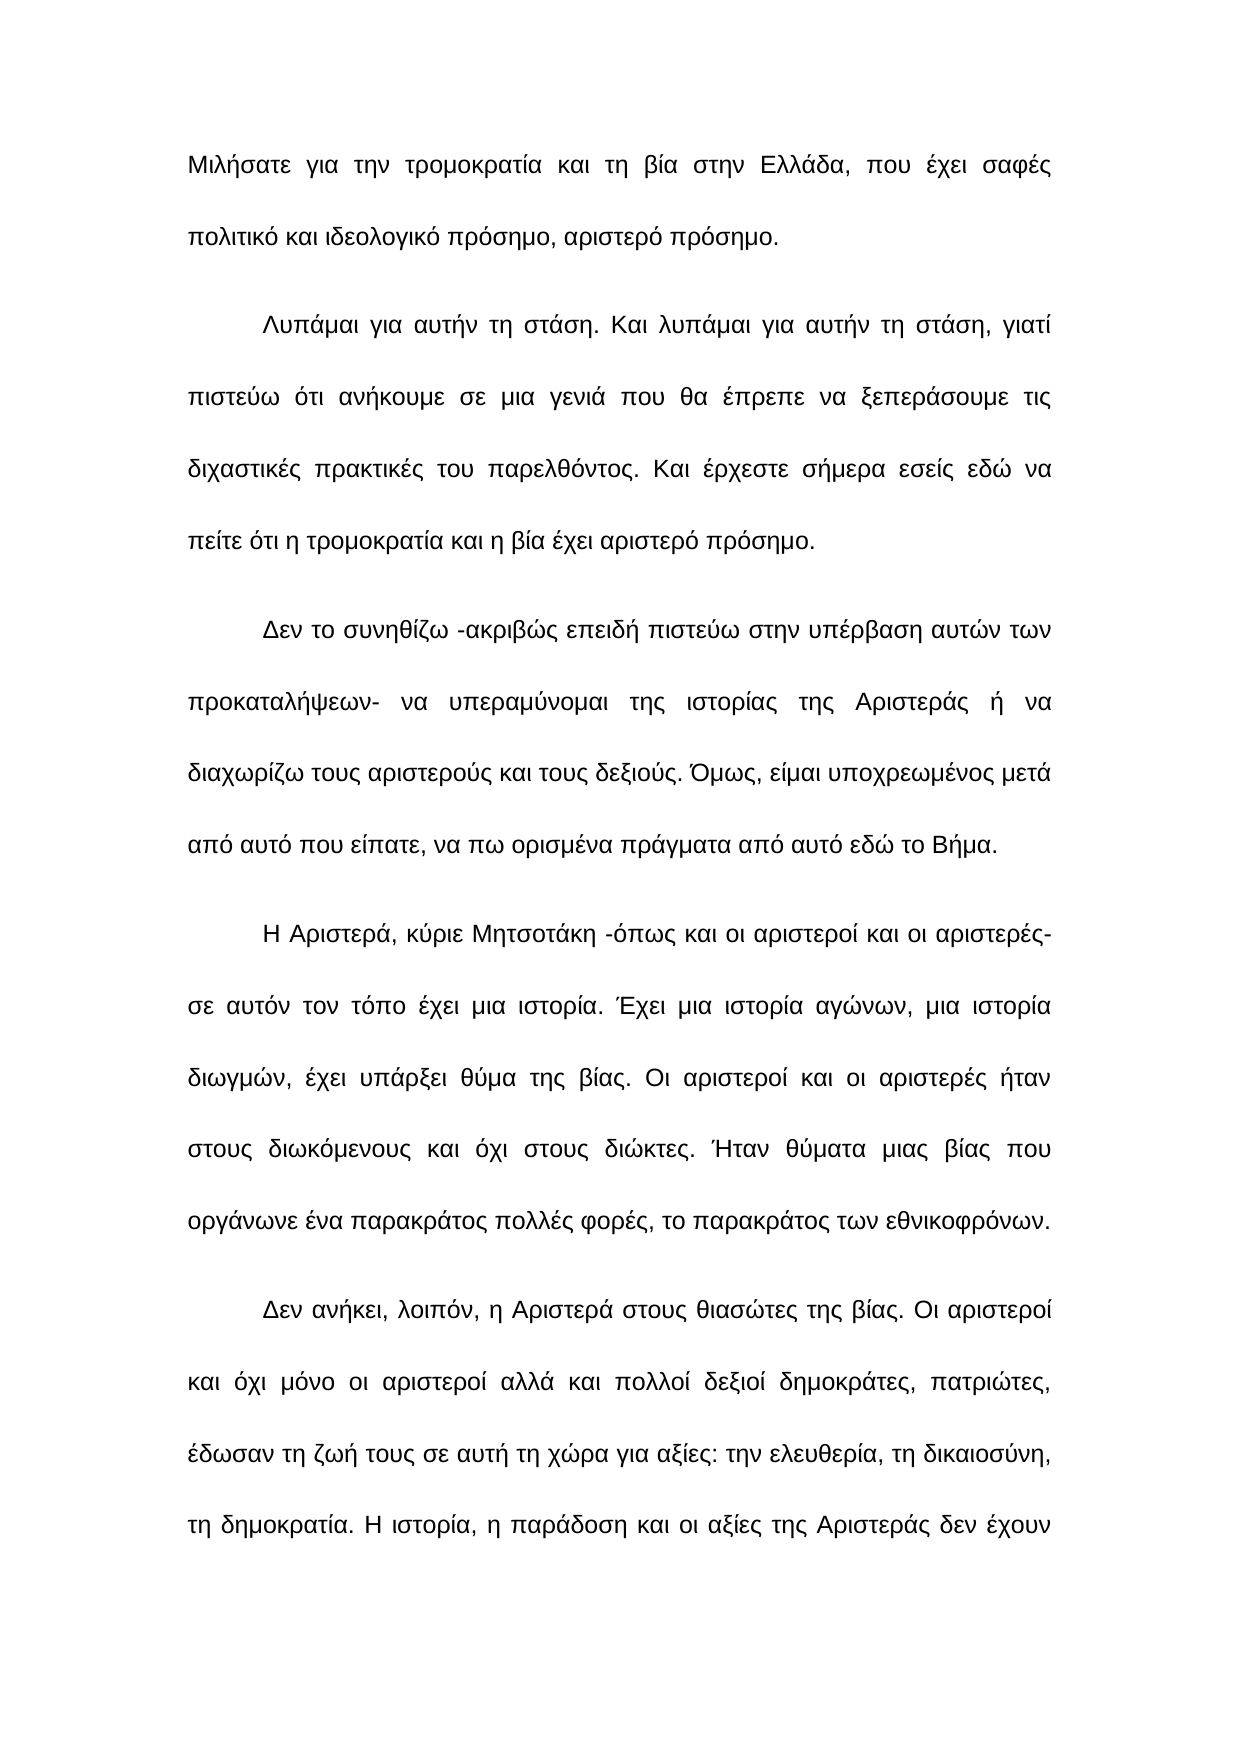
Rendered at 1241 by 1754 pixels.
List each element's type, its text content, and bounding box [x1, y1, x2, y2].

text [187, 150, 1053, 251]
text Λυπάμαι για αυτήν τη στάση. Και λυπάμαι για αυτήν τη στάση, γιατί πιστεύω ότι ανήκουμε σε μια γενιά που θα έπρεπε να ξεπεράσουμε τις διχαστικές πρακτικές του παρελθόντος. Και έρχεστε σήμερα εσείς εδώ να πείτε ότι η τρομοκρατία και η βία έχει αριστερό πρόσημο. [187, 310, 1053, 555]
text Η Αριστερά, κύριε Μητσοτάκη -όπως και οι αριστεροί και οι αριστερές- σε αυτόν τον τόπο έχει μια ιστορία. Έχει μια ιστορία αγώνων, μια ιστορία διωγμών, έχει υπάρξει θύμα της βίας. Οι αριστεροί και οι αριστερές ήταν στους διωκόμενους και όχι στους διώκτες. Ήταν θύματα μιας βίας που οργάνωνε ένα παρακράτος πολλές φορές, το παρακράτος των εθνικοφρόνων. [187, 919, 1053, 1235]
text Δεν το συνηθίζω -ακριβώς επειδή πιστεύω στην υπέρβαση αυτών των προκαταλήψεων- να υπεραμύνομαι της ιστορίας της Αριστεράς ή να διαχωρίζω τους αριστερούς και τους δεξιούς. Όμως, είμαι υποχρεωμένος μετά από αυτό που είπατε, να πω ορισμένα πράγματα από αυτό εδώ το Βήμα. [187, 614, 1053, 859]
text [187, 1295, 1053, 1539]
